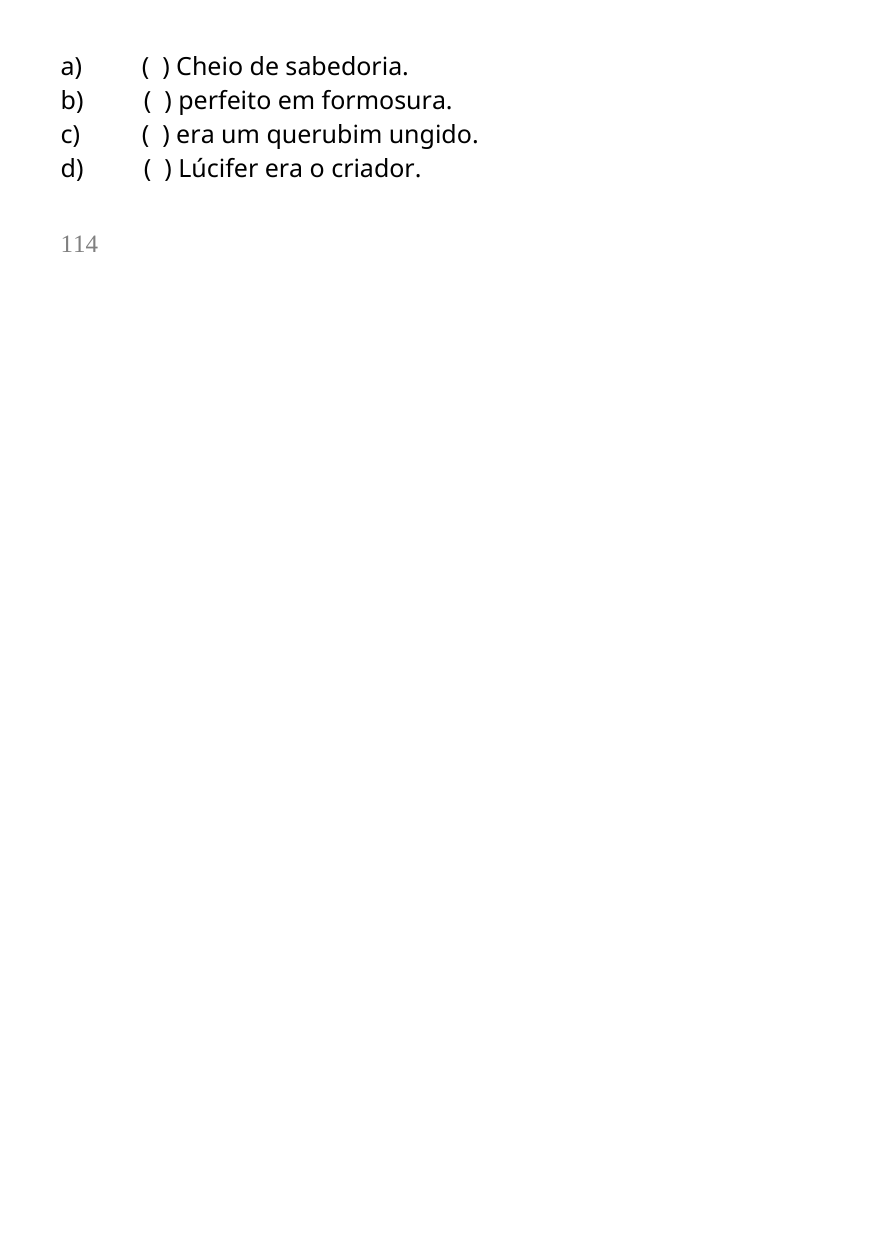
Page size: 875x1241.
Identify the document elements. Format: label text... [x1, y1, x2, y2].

list ( ) Lúcifer era o criador. [60, 151, 785, 185]
text 114 [60, 229, 785, 258]
list ( ) Cheio de sabedoria. [60, 49, 785, 83]
list ( ) perfeito em formosura. [60, 83, 785, 117]
list ( ) era um querubim ungido. [60, 117, 785, 151]
